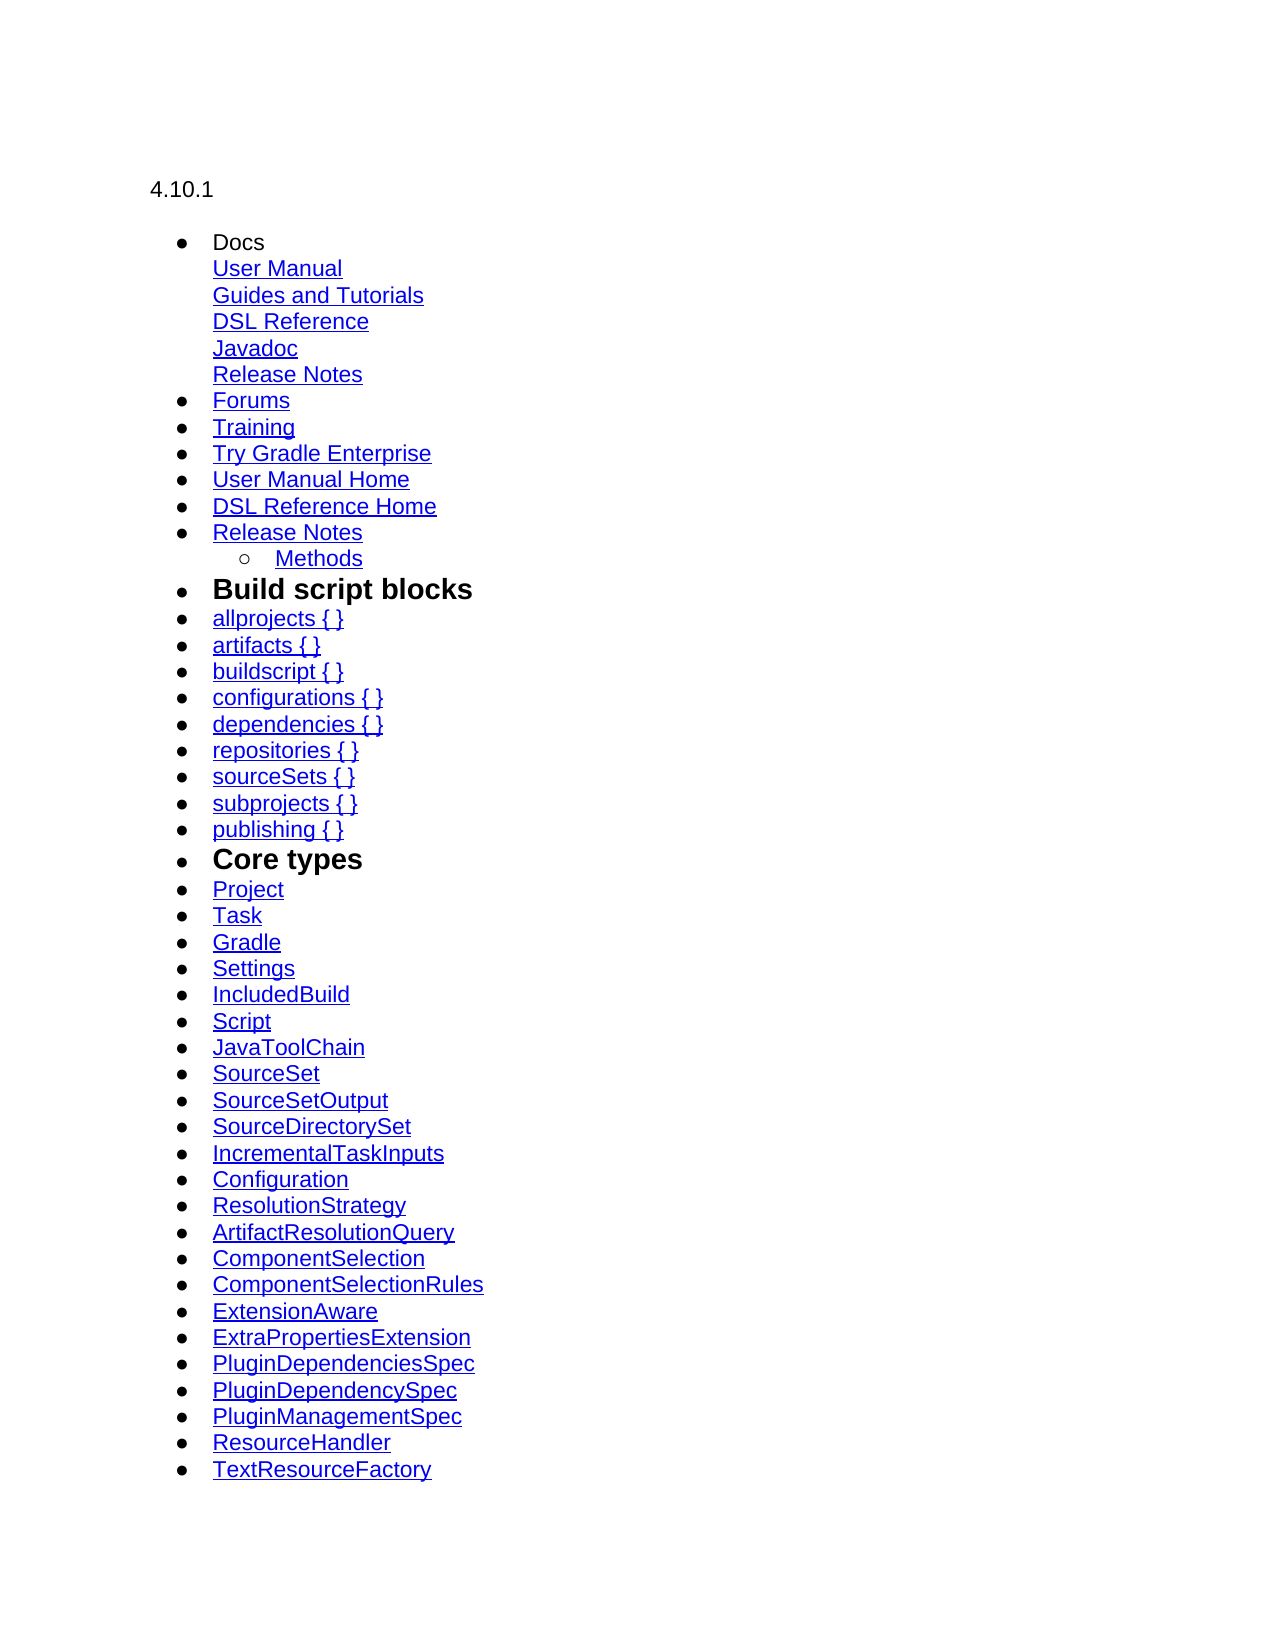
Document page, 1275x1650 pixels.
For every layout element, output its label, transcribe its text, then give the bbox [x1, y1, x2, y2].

list sourceSets { } [175, 763, 1125, 790]
list Docs User Manual Guides and Tutorials DSL Reference Javadoc Release Notes [175, 229, 1125, 387]
list SourceSetOutput [175, 1087, 1125, 1113]
list SourceSet [175, 1060, 1125, 1087]
list SourceDirectorySet [175, 1113, 1125, 1139]
list Project [175, 876, 1125, 902]
subtitle Build script blocks [175, 572, 1125, 605]
list PluginDependencySpec [175, 1377, 1125, 1403]
subtitle Core types [175, 842, 1125, 876]
list ResourceHandler [175, 1429, 1125, 1456]
list allprojects { } [175, 605, 1125, 632]
list ComponentSelection [175, 1245, 1125, 1271]
list Task [175, 902, 1125, 929]
list User Manual Home [175, 466, 1125, 493]
text 4.10.1 [150, 176, 1125, 203]
list Try Gradle Enterprise [175, 440, 1125, 466]
list IncrementalTaskInputs [175, 1139, 1125, 1166]
list repositories { } [175, 737, 1125, 763]
list IncludedBuild [175, 981, 1125, 1008]
list Gradle [175, 929, 1125, 955]
list JavaToolChain [175, 1034, 1125, 1060]
list Methods [237, 545, 1125, 572]
list Configuration [175, 1166, 1125, 1192]
list ResolutionStrategy [175, 1192, 1125, 1218]
list subprojects { } [175, 790, 1125, 816]
list configurations { } [175, 684, 1125, 711]
list publishing { } [175, 816, 1125, 842]
list ArtifactResolutionQuery [175, 1218, 1125, 1245]
list Settings [175, 955, 1125, 981]
list DSL Reference Home [175, 493, 1125, 519]
list ExtensionAware [175, 1298, 1125, 1324]
list ComponentSelectionRules [175, 1271, 1125, 1298]
list Release Notes [175, 519, 1125, 545]
list Training [175, 413, 1125, 440]
list buildscript { } [175, 658, 1125, 684]
list TextResourceFactory [175, 1456, 1125, 1482]
list Forums [175, 387, 1125, 413]
list artifacts { } [175, 632, 1125, 658]
list Script [175, 1008, 1125, 1034]
list PluginManagementSpec [175, 1403, 1125, 1429]
list dependencies { } [175, 711, 1125, 737]
list ExtraPropertiesExtension [175, 1324, 1125, 1350]
list PluginDependenciesSpec [175, 1350, 1125, 1377]
